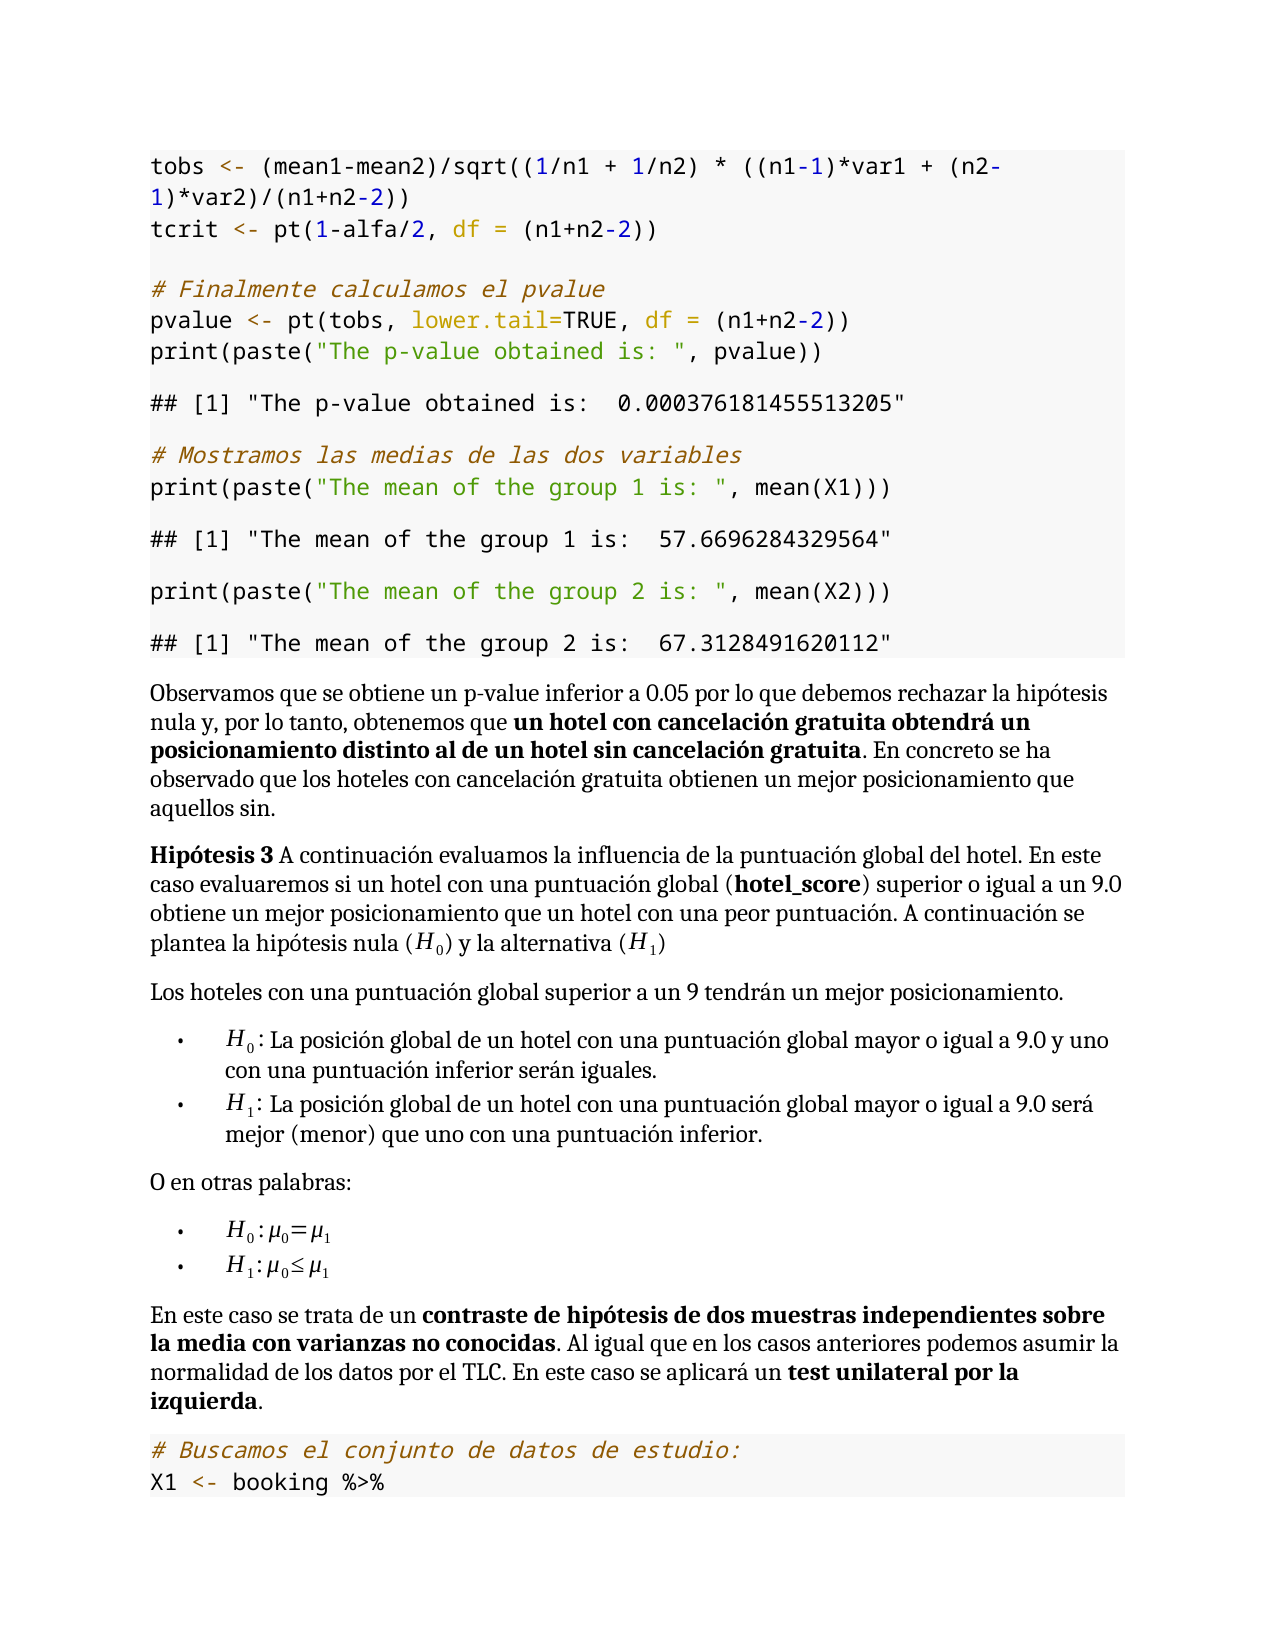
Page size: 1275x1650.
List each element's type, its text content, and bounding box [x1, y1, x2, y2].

text O en otras palabras: [150, 1168, 1125, 1197]
text Los hoteles con una puntuación global superior a un 9 tendrán un mejor posicionamiento. [150, 978, 1125, 1006]
text print(paste("The mean of the group 2 is: ", mean(X2))) [150, 574, 1125, 606]
list La posición global de un hotel con una puntuación global mayor o igual a 9.0 será mejor (menor) que uno con una puntuación inferior. [175, 1089, 1125, 1149]
text # Mostramos las medias de las dos variables print(paste("The mean of the group 1 is: ", mean(X1))) [741, 439, 1125, 502]
text ## [1] "The p-value obtained is: 0.000376181455513205" [150, 387, 1125, 418]
list La posición global de un hotel con una puntuación global mayor o igual a 9.0 y uno con una puntuación inferior serán iguales. [175, 1025, 1125, 1085]
text ## [1] "The mean of the group 1 is: 57.6696284329564" [150, 522, 1125, 554]
text Observamos que se obtiene un p-value inferior a 0.05 por lo que debemos rechazar la hipótesis nula y, por lo tanto, obtenemos que un hotel con cancelación gratuita obtendrá un posicionamiento distinto al de un hotel sin cancelación gratuita. En concreto se ha observado que los hoteles con cancelación gratuita obtienen un mejor posicionamiento que aquellos sin. [150, 679, 1125, 822]
text ## [1] "The mean of the group 2 is: 67.3128491620112" [150, 627, 1125, 658]
text En este caso se trata de un contraste de hipótesis de dos muestras independientes sobre la media con varianzas no conocidas. Al igual que en los casos anteriores podemos asumir la normalidad de los datos por el TLC. En este caso se aplicará un test unilateral por la izquierda. [150, 1301, 1125, 1416]
text Hipótesis 3 A continuación evaluamos la influencia de la puntuación global del hotel. En este caso evaluaremos si un hotel con una puntuación global (hotel_score) superior o igual a un 9.0 obtiene un mejor posicionamiento que un hotel con una peor puntuación. A continuación se plantea la hipótesis nula () y la alternativa () [150, 841, 1125, 959]
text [150, 150, 1125, 366]
